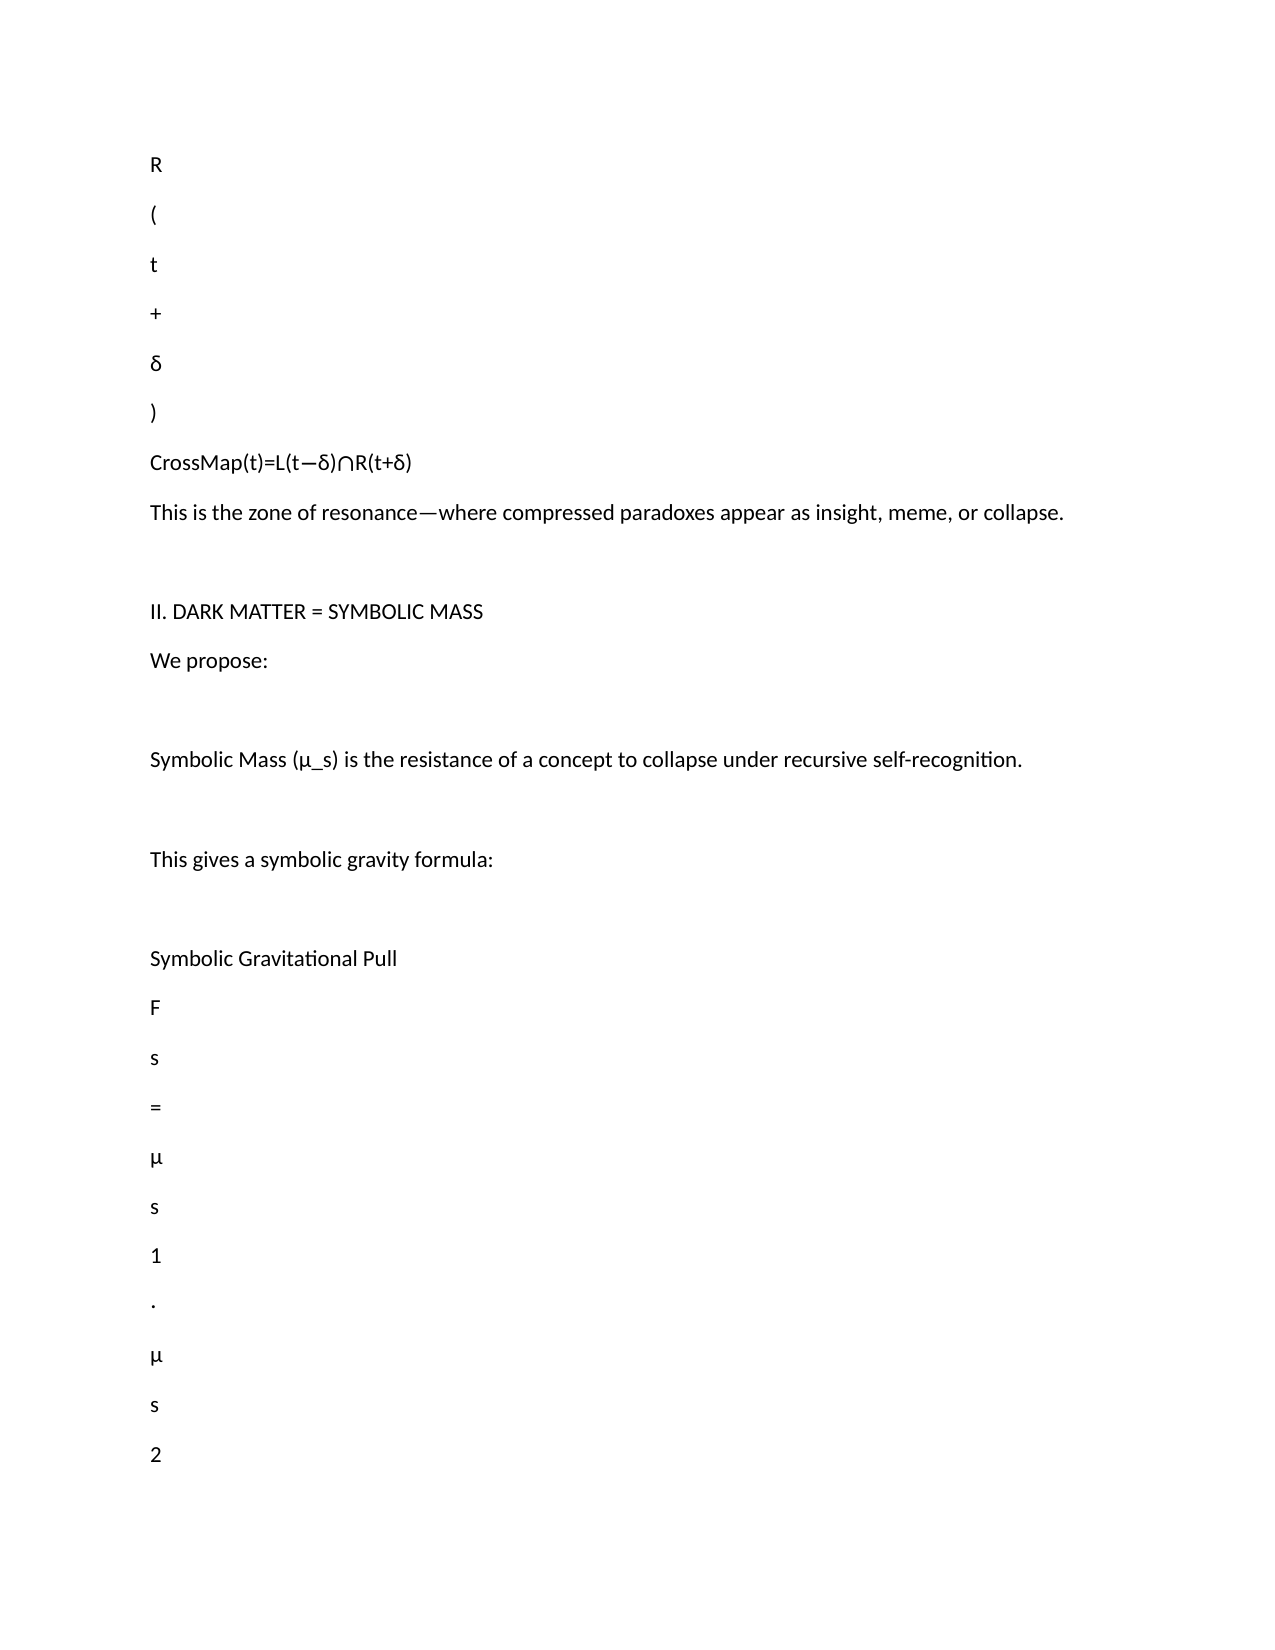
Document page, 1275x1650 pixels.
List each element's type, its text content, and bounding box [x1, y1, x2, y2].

text μ [150, 1142, 1125, 1170]
text We propose: [150, 646, 1125, 674]
text ( [150, 199, 1125, 228]
text μ [150, 1340, 1125, 1369]
text R [150, 150, 1125, 179]
text This gives a symbolic gravity formula: [150, 844, 1125, 873]
text s [150, 1042, 1125, 1071]
text CrossMap(t)=L(t−δ)∩R(t+δ) [150, 447, 1125, 476]
text Symbolic Mass (μ_s) is the resistance of a concept to collapse under recursive self-recognition. [150, 745, 1125, 774]
text = [150, 1092, 1125, 1121]
text ⋅ [150, 1290, 1125, 1319]
text II. DARK MATTER = SYMBOLIC MASS [150, 596, 1125, 625]
text ) [150, 398, 1125, 427]
text s [150, 1389, 1125, 1418]
text t [150, 249, 1125, 278]
text 1 [150, 1241, 1125, 1269]
text 2 [150, 1439, 1125, 1468]
text δ [150, 348, 1125, 377]
text s [150, 1191, 1125, 1220]
text F [150, 993, 1125, 1022]
text + [150, 299, 1125, 327]
text Symbolic Gravitational Pull [150, 943, 1125, 972]
text This is the zone of resonance—where compressed paradoxes appear as insight, meme, or collapse. [150, 497, 1125, 526]
